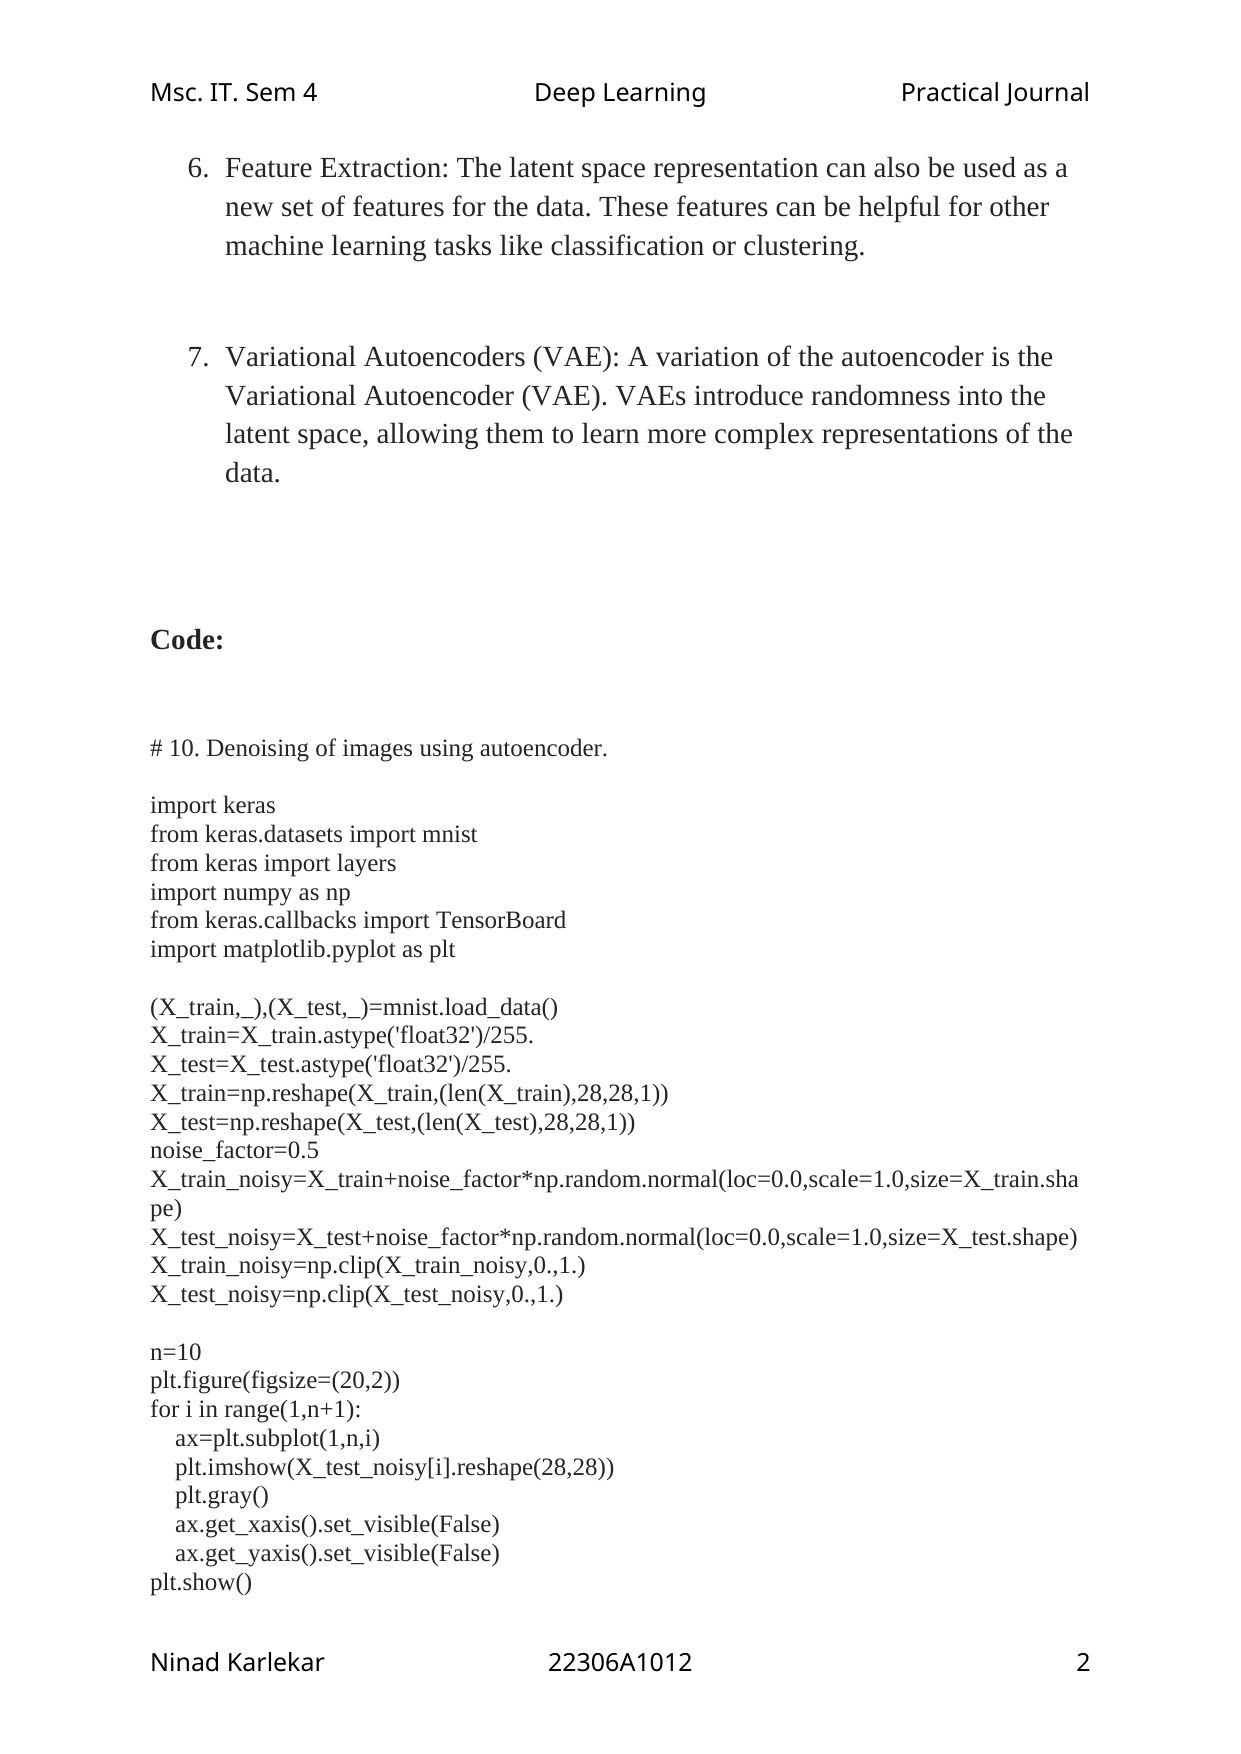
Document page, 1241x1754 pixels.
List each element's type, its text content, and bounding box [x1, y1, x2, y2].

text plt.show() [150, 1567, 1090, 1595]
text plt.gray() [150, 1480, 1090, 1509]
text X_test=X_test.astype('float32')/255. [150, 1049, 1090, 1078]
text from keras.callbacks import TensorBoard [150, 905, 1090, 934]
text import keras [150, 790, 1090, 819]
list Feature Extraction: The latent space representation can also be used as a new set of features for the data. These features can be helpful for other machine learning tasks like classification or clustering. [187, 150, 1090, 261]
text X_test_noisy=X_test+noise_factor*np.random.normal(loc=0.0,scale=1.0,size=X_test.shape) [150, 1222, 1090, 1250]
text n=10 [150, 1337, 1090, 1365]
text X_test_noisy=np.clip(X_test_noisy,0.,1.) [150, 1279, 1090, 1308]
text from keras.datasets import mnist [150, 819, 1090, 848]
text (X_train,_),(X_test,_)=mnist.load_data() [150, 992, 1090, 1020]
text from keras import layers [150, 848, 1090, 877]
list Variational Autoencoders (VAE): A variation of the autoencoder is the Variational Autoencoder (VAE). VAEs introduce randomness into the latent space, allowing them to learn more complex representations of the data. [187, 339, 1090, 489]
text ax.get_yaxis().set_visible(False) [150, 1538, 1090, 1567]
text # 10. Denoising of images using autoencoder. [150, 733, 1090, 762]
text ax.get_xaxis().set_visible(False) [150, 1509, 1090, 1538]
text noise_factor=0.5 [150, 1135, 1090, 1164]
text import numpy as np [150, 877, 1090, 905]
text plt.figure(figsize=(20,2)) [150, 1365, 1090, 1394]
text plt.imshow(X_test_noisy[i].reshape(28,28)) [150, 1452, 1090, 1480]
text X_train_noisy=X_train+noise_factor*np.random.normal(loc=0.0,scale=1.0,size=X_train.shape) [150, 1164, 1090, 1222]
text for i in range(1,n+1): [150, 1394, 1090, 1423]
text X_test=np.reshape(X_test,(len(X_test),28,28,1)) [150, 1107, 1090, 1135]
text import matplotlib.pyplot as plt [150, 934, 1090, 963]
text X_train=np.reshape(X_train,(len(X_train),28,28,1)) [150, 1078, 1090, 1107]
text Code: [150, 622, 1090, 655]
text X_train=X_train.astype('float32')/255. [150, 1020, 1090, 1049]
text ax=plt.subplot(1,n,i) [150, 1423, 1090, 1452]
text X_train_noisy=np.clip(X_train_noisy,0.,1.) [150, 1250, 1090, 1279]
